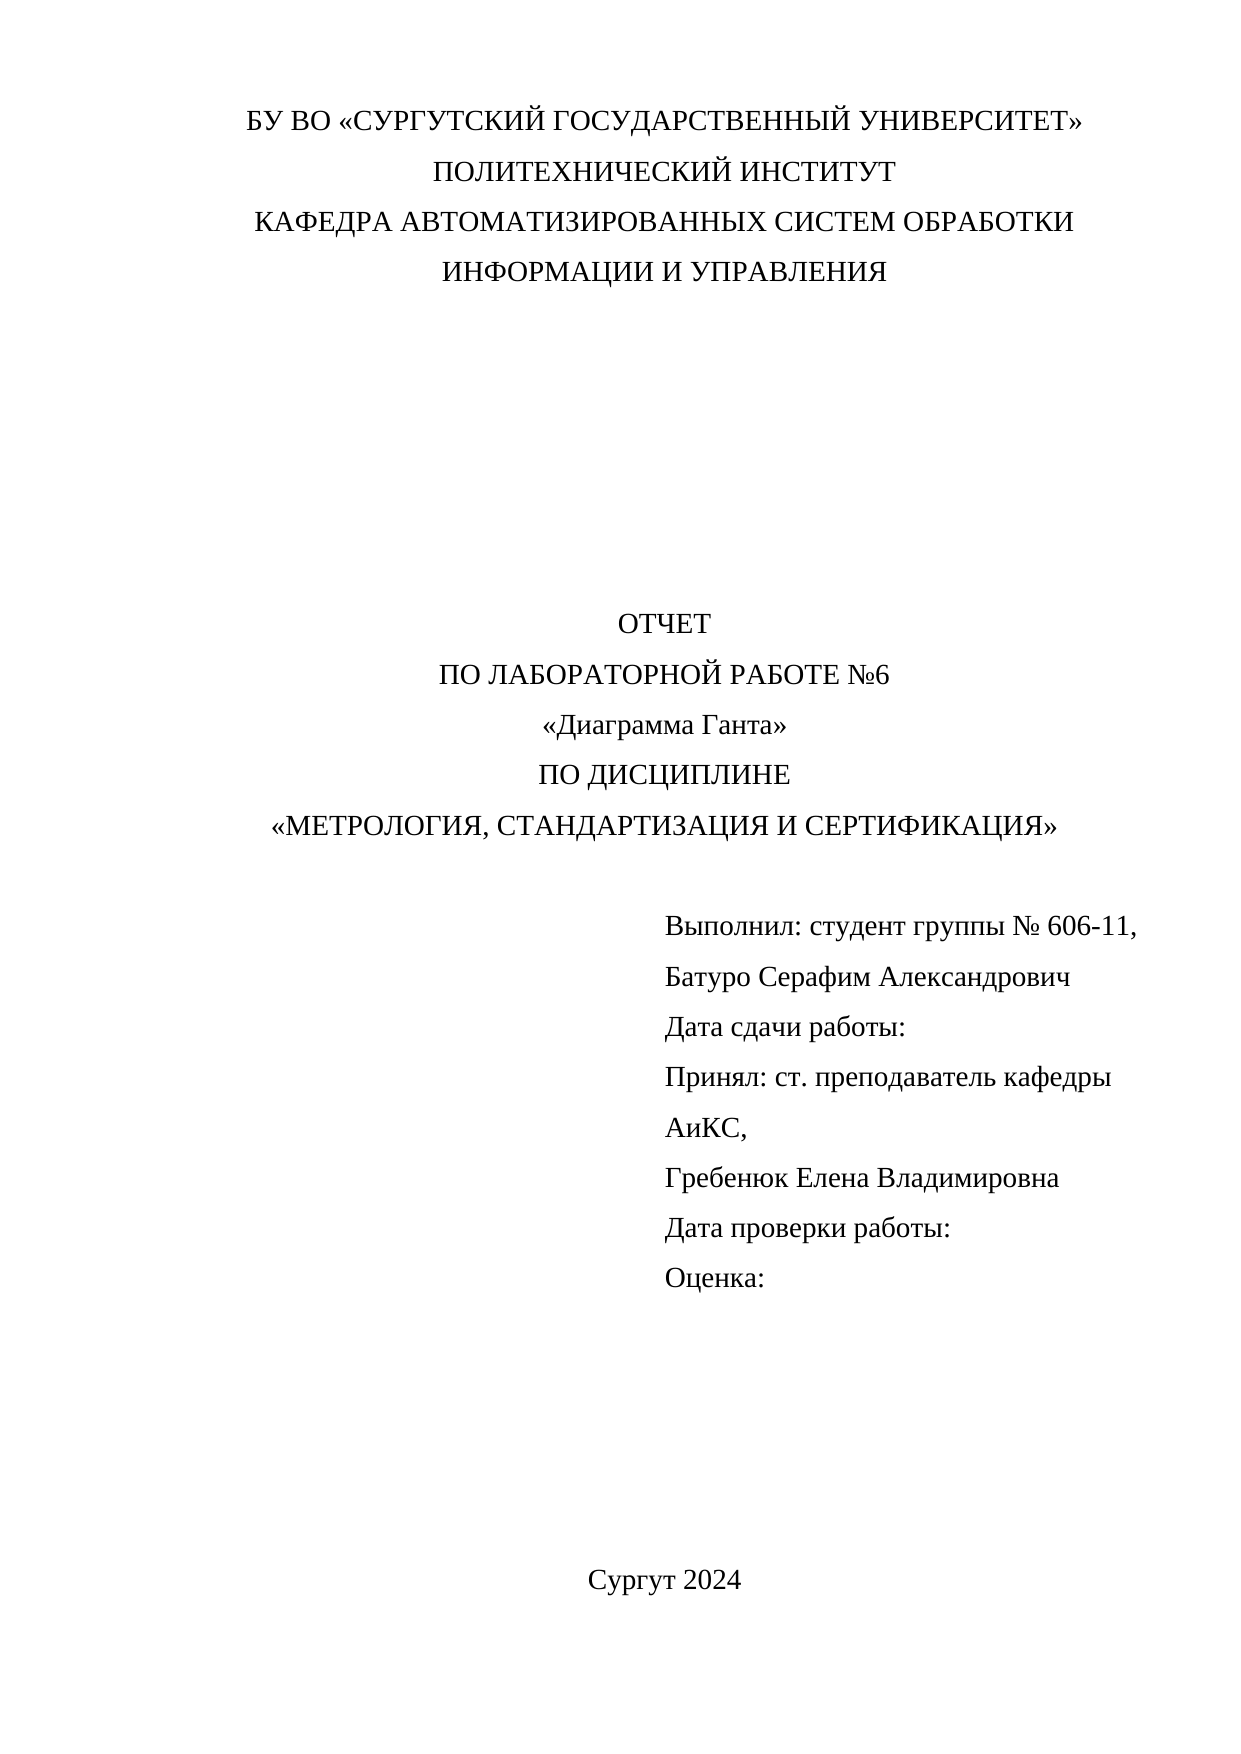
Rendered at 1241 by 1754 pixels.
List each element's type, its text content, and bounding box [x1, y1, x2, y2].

text ПОЛИТЕХНИЧЕСКИЙ ИНСТИТУТ [177, 154, 1152, 187]
text ПО ДИСЦИПЛИНЕ [177, 757, 1152, 791]
text ОТЧЕТ [177, 607, 1152, 640]
text Дата сдачи работы: [664, 1009, 1152, 1043]
text ПО ЛАБОРАТОРНОЙ РАБОТЕ №6 [177, 657, 1152, 690]
text КАФЕДРА АВТОМАТИЗИРОВАННЫХ СИСТЕМ ОБРАБОТКИ ИНФОРМАЦИИ И УПРАВЛЕНИЯ [177, 204, 1152, 288]
text Выполнил: студент группы № 606-11, [664, 908, 1152, 942]
text Батуро Серафим Александрович [664, 959, 1152, 992]
text Гребенюк Елена Владимировна [664, 1160, 1152, 1193]
text Оценка: [664, 1261, 1152, 1294]
text «МЕТРОЛОГИЯ, СТАНДАРТИЗАЦИЯ И СЕРТИФИКАЦИЯ» [177, 808, 1152, 841]
text Принял: ст. преподаватель кафедры АиКС, [664, 1059, 1152, 1143]
text Сургут 2024 [177, 1562, 1152, 1596]
text БУ ВО «СУРГУТСКИЙ ГОСУДАРСТВЕННЫЙ УНИВЕРСИТЕТ» [177, 103, 1152, 137]
text Дата проверки работы: [664, 1210, 1152, 1244]
text «Диаграмма Ганта» [177, 707, 1152, 741]
